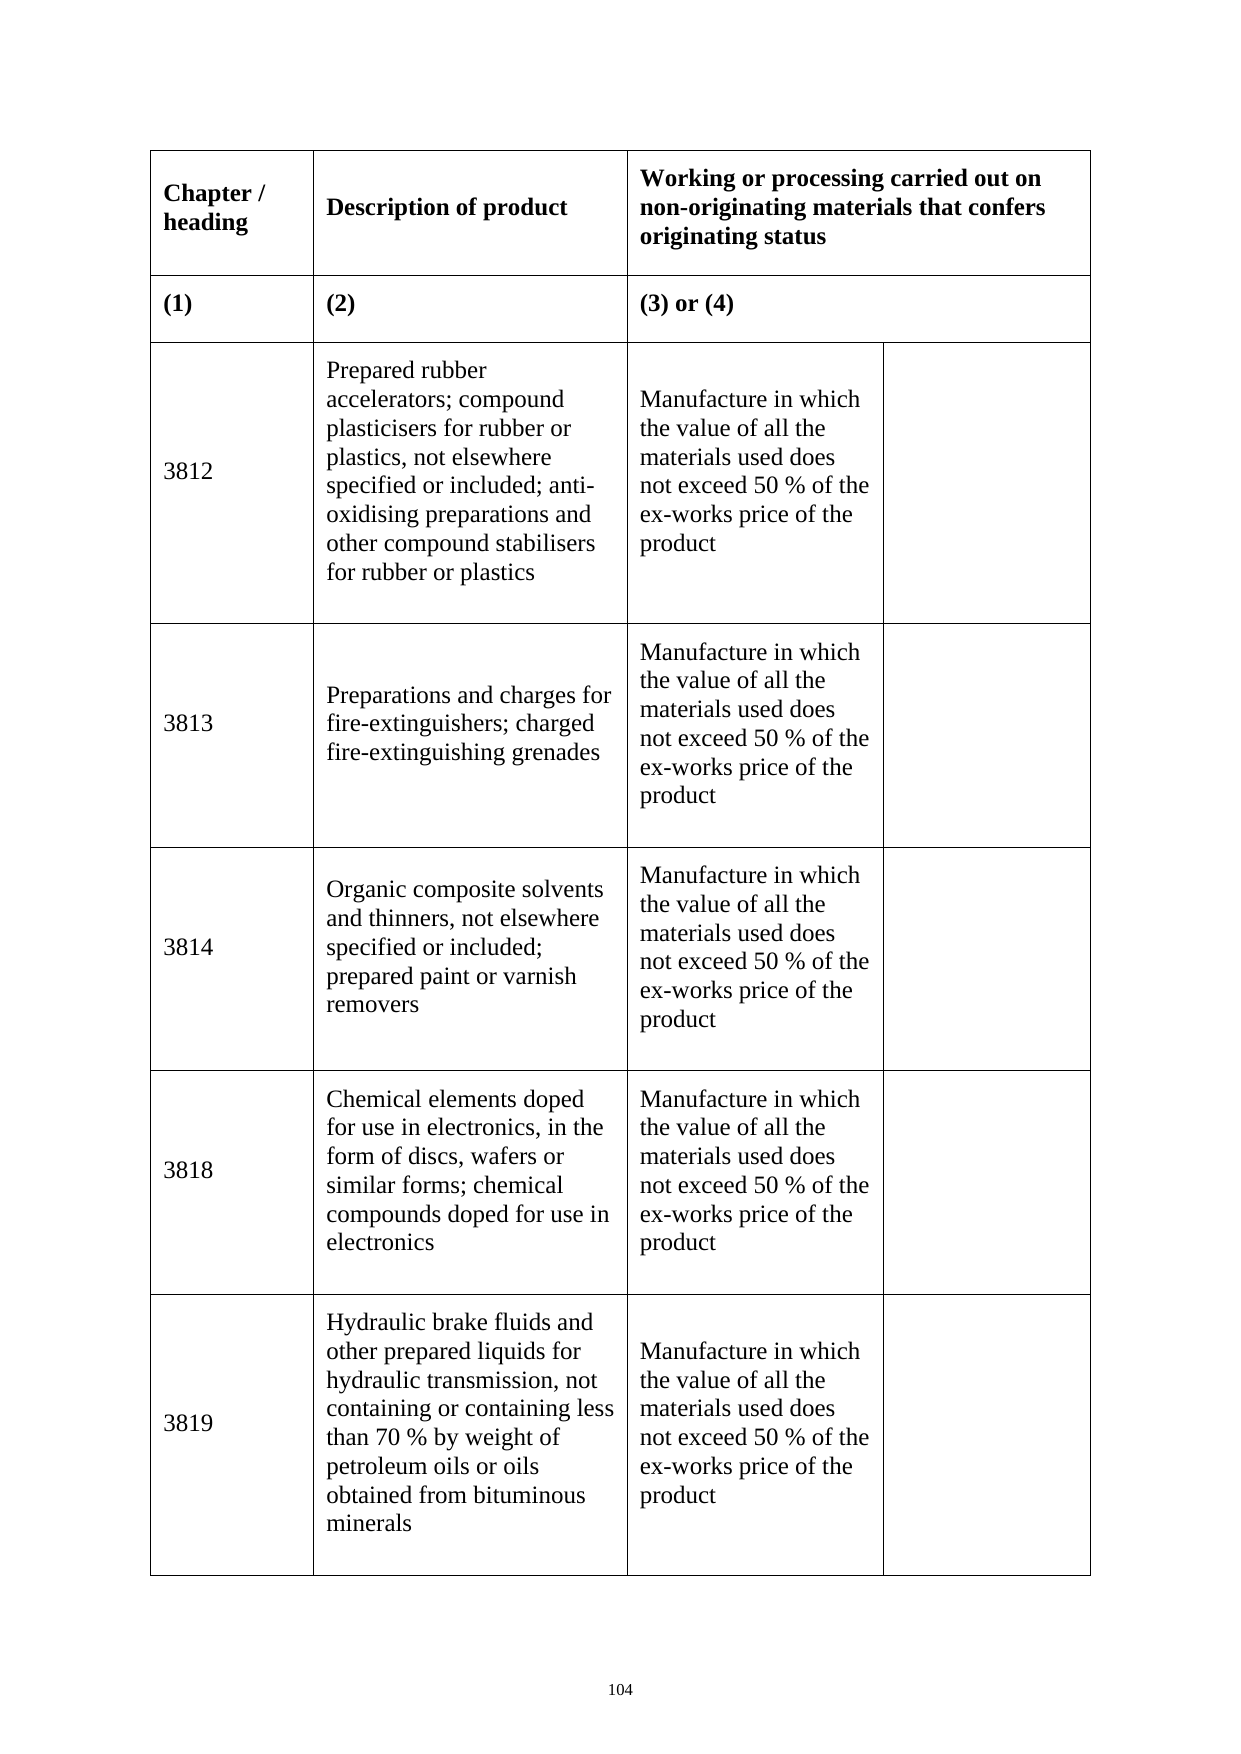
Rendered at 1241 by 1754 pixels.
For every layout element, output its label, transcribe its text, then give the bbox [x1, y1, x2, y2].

table_header Chapter / heading [151, 151, 313, 275]
table_cell (1) [151, 276, 313, 342]
table_cell [884, 343, 1090, 623]
table_cell Prepared rubber accelerators; compound plasticisers for rubber or plastics, not elsewhere specified or included; anti‐oxidising preparations and other compound stabilisers for rubber or plastics [314, 343, 627, 623]
table_cell Manufacture in which the value of all the materials used does not exceed 50 % of the ex‐works price of the product [628, 624, 883, 847]
table_cell [884, 848, 1090, 1070]
table_header Description of product [314, 151, 627, 275]
table_cell Manufacture in which the value of all the materials used does not exceed 50 % of the ex‐works price of the product [628, 1071, 883, 1294]
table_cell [628, 1295, 883, 1575]
table_cell (2) [314, 276, 627, 342]
table_cell [884, 1071, 1090, 1294]
table_header Working or processing carried out on non‐originating materials that confers originating status [628, 151, 1090, 275]
table_cell Hydraulic brake fluids and other prepared liquids for hydraulic transmission, not containing or containing less than 70 % by weight of petroleum oils or oils obtained from bituminous minerals [314, 1295, 627, 1575]
table_cell 3814 [151, 848, 313, 1070]
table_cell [628, 343, 883, 623]
table_cell Preparations and charges for fire‐extinguishers; charged fire‐extinguishing grenades [314, 624, 627, 847]
table_cell (3) or (4) [628, 276, 1090, 342]
table_cell Manufacture in which the value of all the materials used does not exceed 50 % of the ex‐works price of the product [628, 848, 883, 1070]
table_cell [884, 1295, 1090, 1575]
table_cell [884, 624, 1090, 847]
table_cell 3819 [151, 1295, 313, 1575]
table_cell 3812 [151, 343, 313, 623]
table_cell 3813 [151, 624, 313, 847]
table_cell Chemical elements doped for use in electronics, in the form of discs, wafers or similar forms; chemical compounds doped for use in electronics [314, 1071, 627, 1294]
table_cell 3818 [151, 1071, 313, 1294]
table_cell Organic composite solvents and thinners, not elsewhere specified or included; prepared paint or varnish removers [314, 848, 627, 1070]
